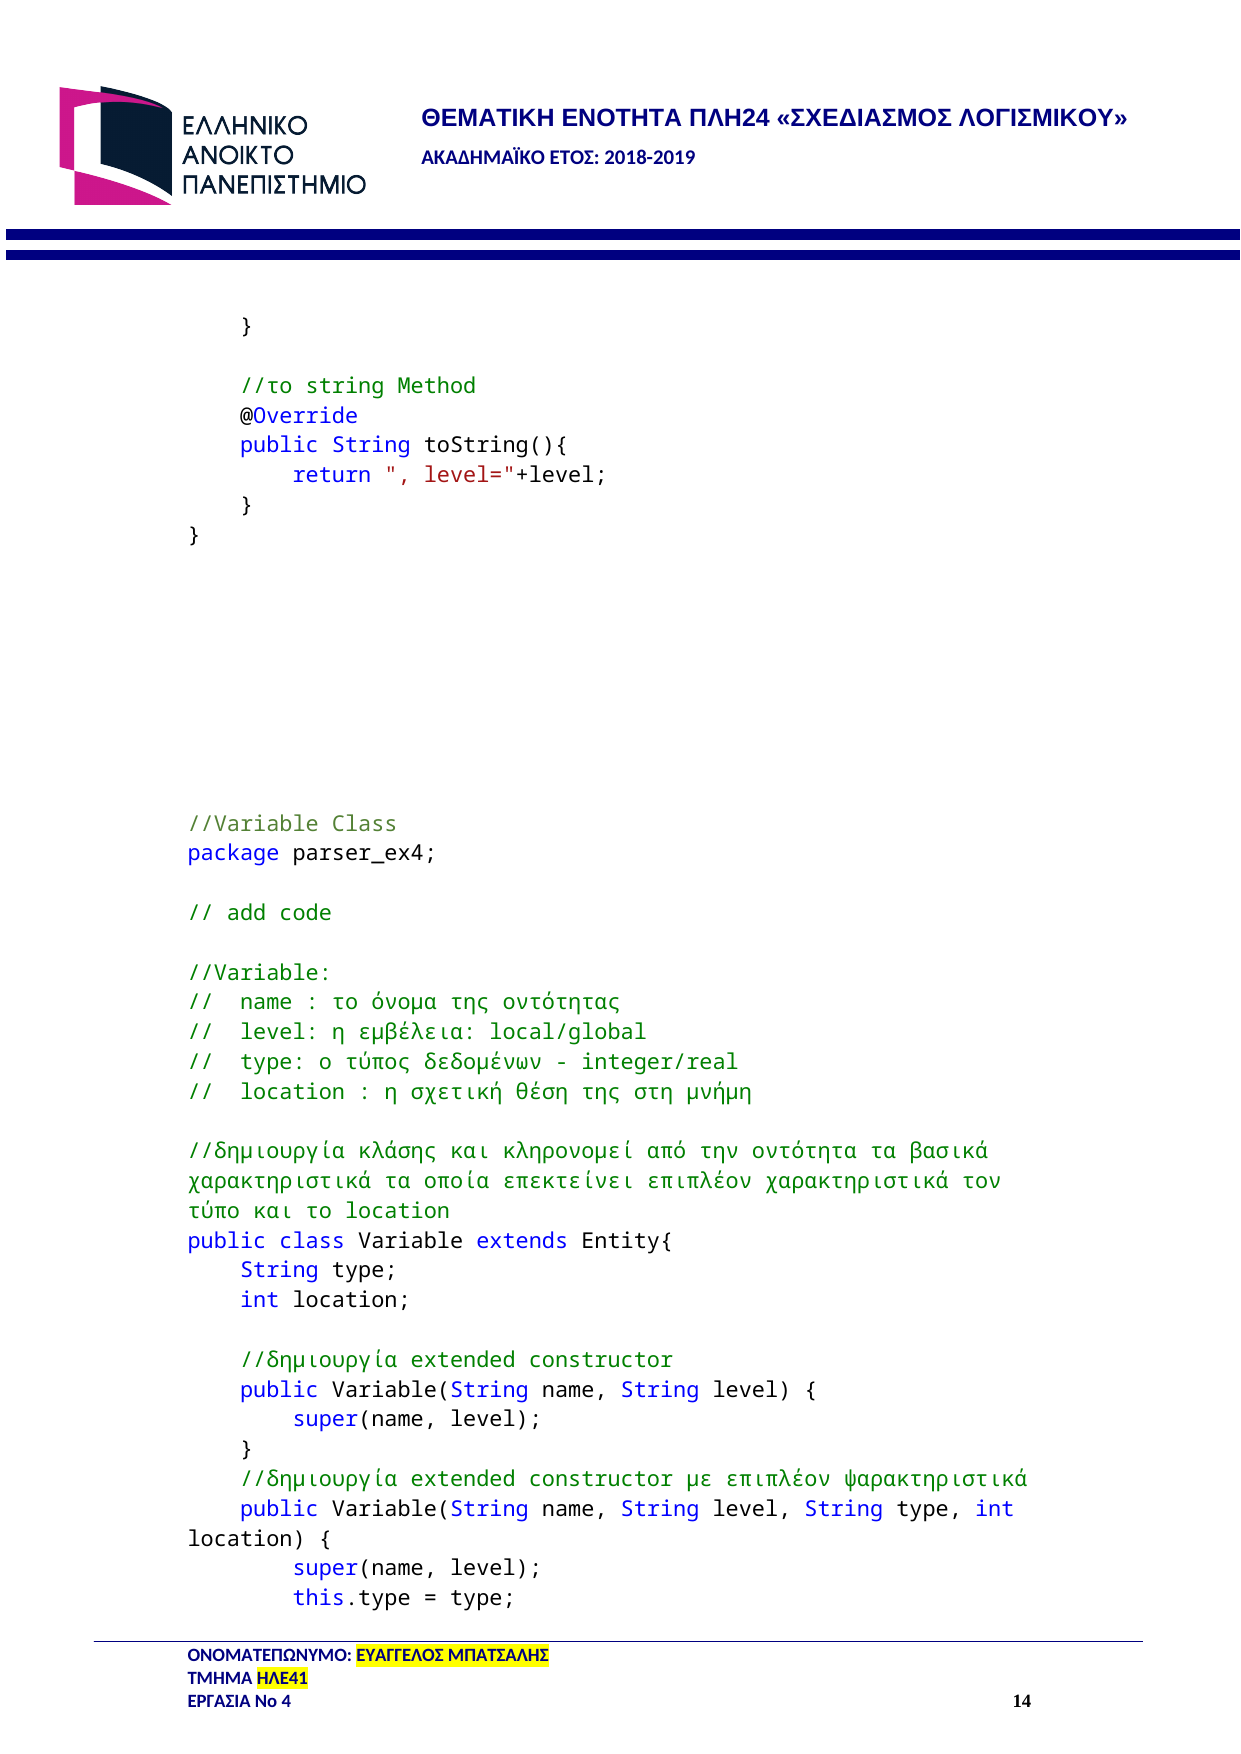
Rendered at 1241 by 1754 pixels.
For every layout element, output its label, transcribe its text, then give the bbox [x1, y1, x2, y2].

text return ", level="+level; [187, 459, 1053, 489]
text public class Variable extends Entity{ [187, 1224, 1053, 1254]
text int location; [187, 1284, 1053, 1314]
text // level: η εμβέλεια: local/global [187, 1016, 1053, 1046]
text //δημιουργία extended constructor [187, 1344, 1053, 1373]
text super(name, level); [187, 1403, 1053, 1433]
text // location : η σχετική θέση της στη μνήμη [187, 1076, 1053, 1105]
text } [187, 1433, 1053, 1463]
text //δημιουργία κλάσης και κληρονομεί από την οντότητα τα βασικά χαρακτηριστικά τα οποία επεκτείνει επιπλέον χαρακτηριστικά τον τύπο και το location [187, 1135, 1053, 1224]
text @Override [187, 399, 1053, 429]
text } [187, 310, 1053, 340]
text //Variable: [187, 956, 1053, 986]
text // add code [187, 897, 1053, 927]
text // name : το όνομα της οντότητας [187, 986, 1053, 1016]
text // type: ο τύπος δεδομένων - integer/real [187, 1046, 1053, 1076]
text public Variable(String name, String level, String type, int location) { [187, 1493, 1053, 1552]
text //Variable Class [187, 807, 1053, 837]
text } [187, 519, 1053, 548]
text super(name, level); [187, 1552, 1053, 1582]
text public String toString(){ [187, 429, 1053, 459]
text String type; [187, 1254, 1053, 1284]
text package parser_ex4; [187, 837, 1053, 867]
text this.type = type; [187, 1582, 1053, 1612]
text public Variable(String name, String level) { [187, 1373, 1053, 1403]
text } [187, 489, 1053, 519]
text //δημιουργία extended constructor με επιπλέον ψαρακτηριστικά [187, 1463, 1053, 1493]
text //το string Method [187, 370, 1053, 399]
picture [59, 86, 366, 205]
